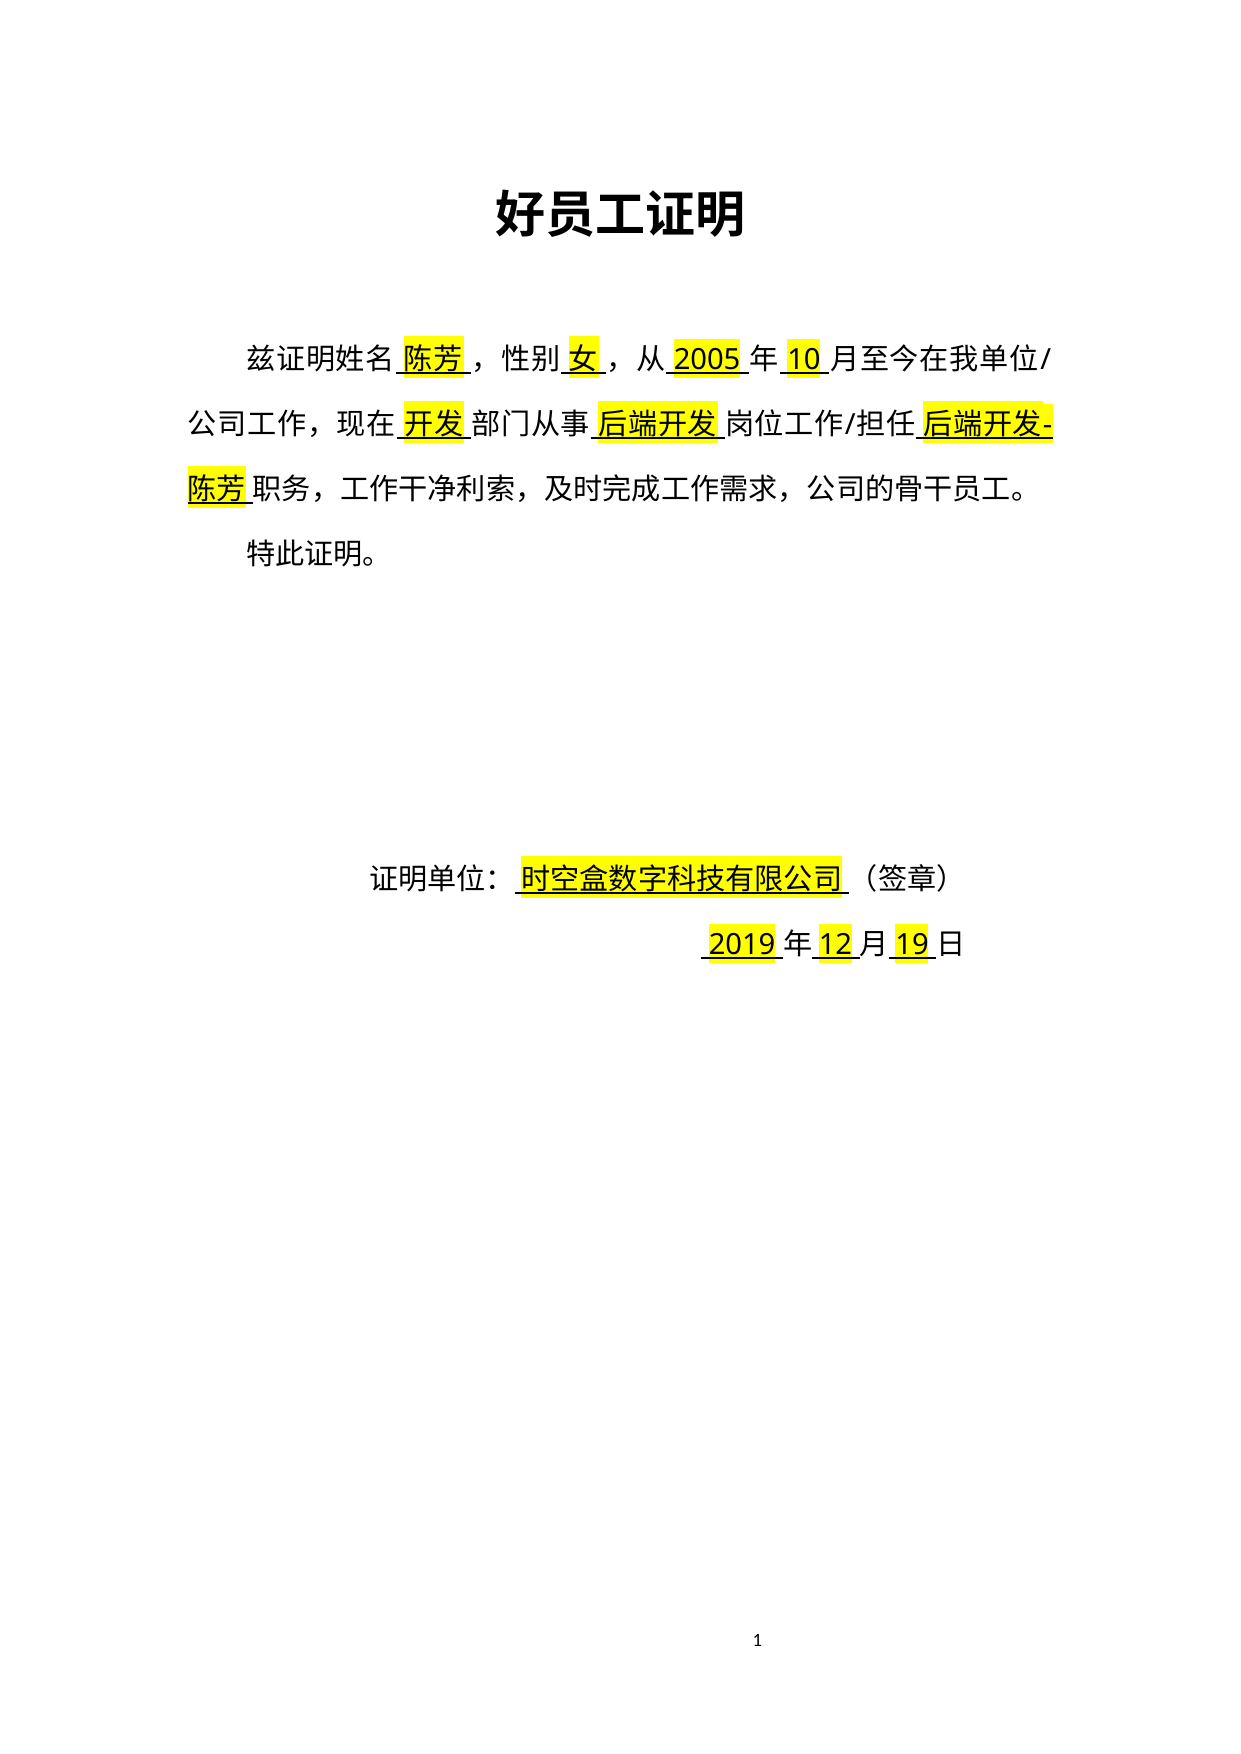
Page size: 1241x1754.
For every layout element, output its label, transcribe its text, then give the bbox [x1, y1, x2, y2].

text 2019 年 12 月 19 日 [187, 909, 965, 974]
text 特此证明。 [187, 519, 1053, 584]
text 好员工证明 [187, 162, 1053, 259]
text 证明单位： 时空盒数字科技有限公司 （签章） [187, 844, 965, 909]
text 兹证明姓名 陈芳 ，性别 女 ，从 2005 年 10 月至今在我单位/公司工作，现在 开发 部门从事 后端开发 岗位工作/担任 后端开发-陈芳 职务，工作干净利索，及时完成工作需求，公司的骨干员工。 [187, 324, 1053, 519]
